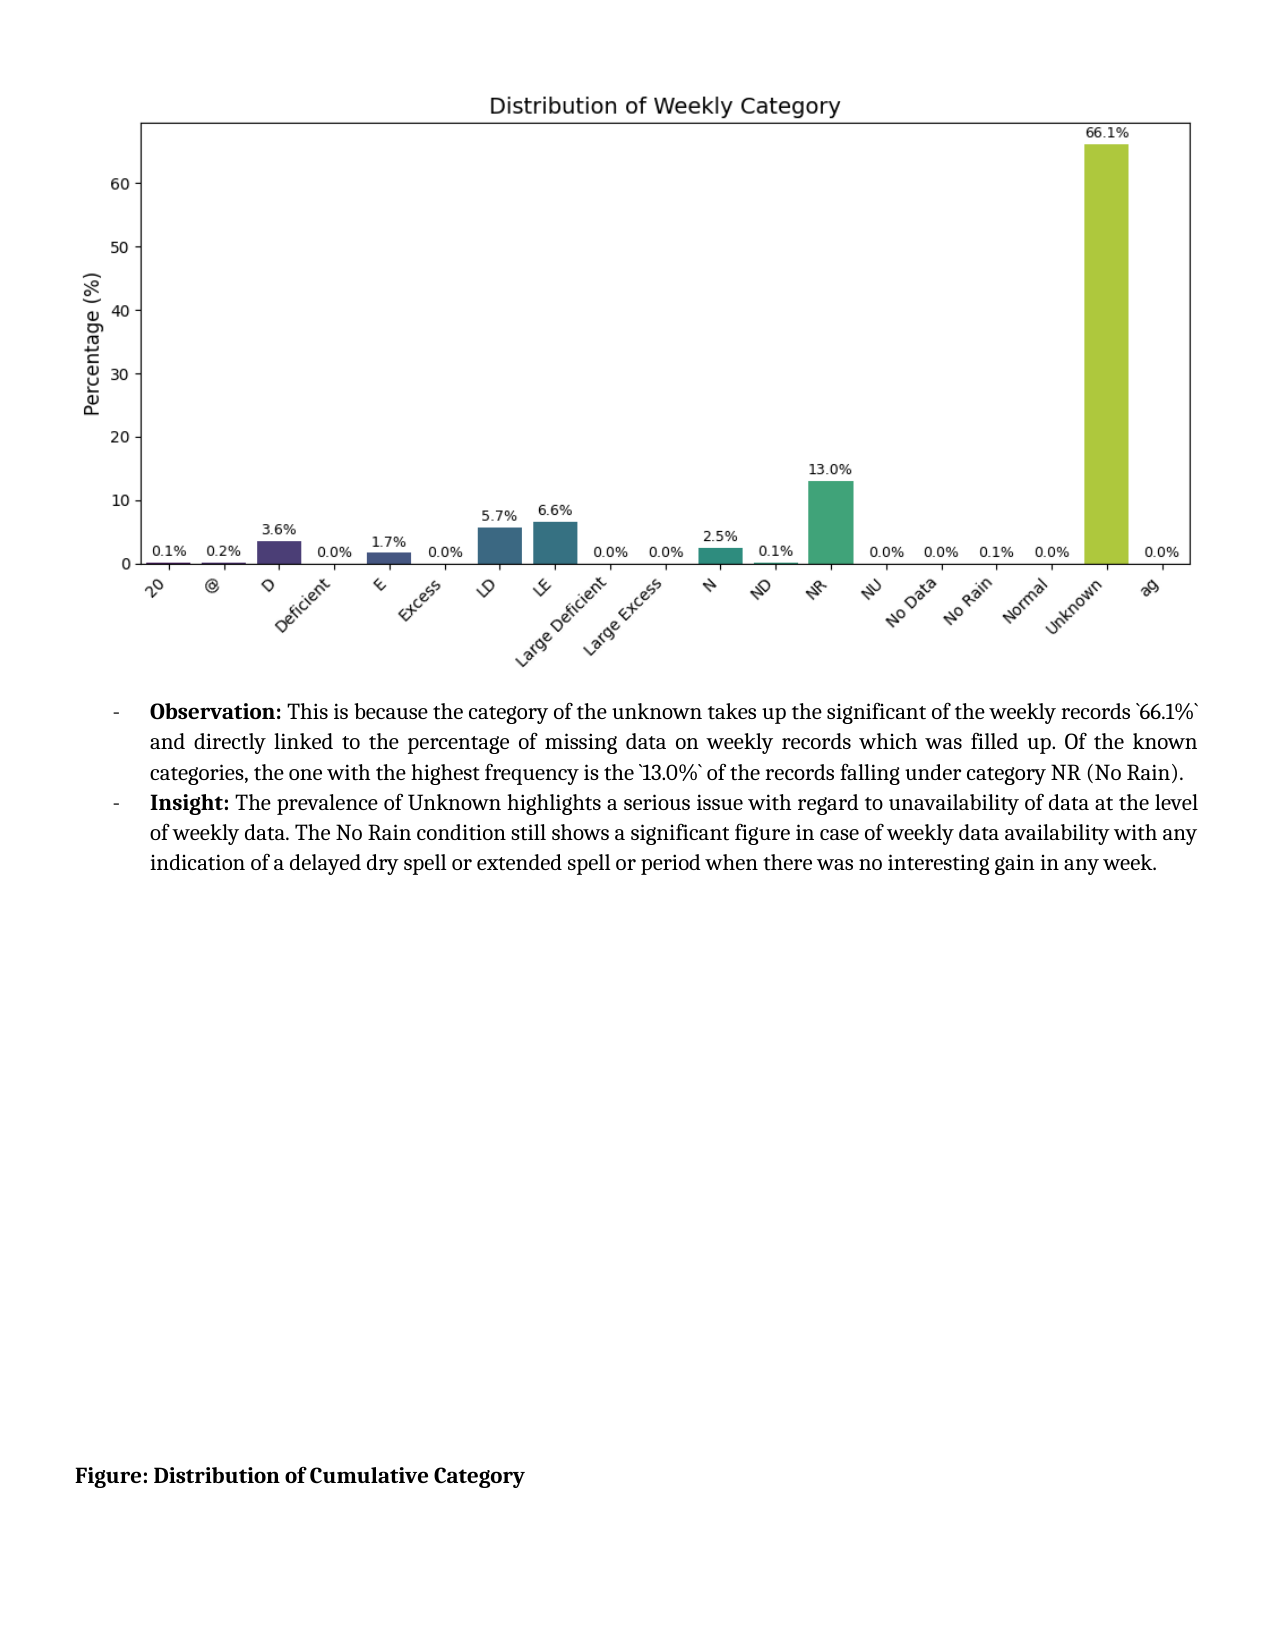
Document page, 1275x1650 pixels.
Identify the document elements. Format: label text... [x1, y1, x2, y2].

text Figure: Distribution of Cumulative Category [75, 1462, 1200, 1489]
list Observation: This is because the category of the unknown takes up the significant of the weekly records `66.1%` and directly linked to the percentage of missing data on weekly records which was filled up. Of the known categories, the one with the highest frequency is the `13.0%` of the records falling under category NR (No Rain). [112, 699, 1200, 786]
list Insight: The prevalence of Unknown highlights a serious issue with regard to unavailability of data at the level of weekly data. The No Rain condition still shows a significant figure in case of weekly data availability with any indication of a delayed dry spell or extended spell or period when there was no interesting gain in any week. [112, 789, 1200, 876]
picture [75, 75, 1200, 675]
